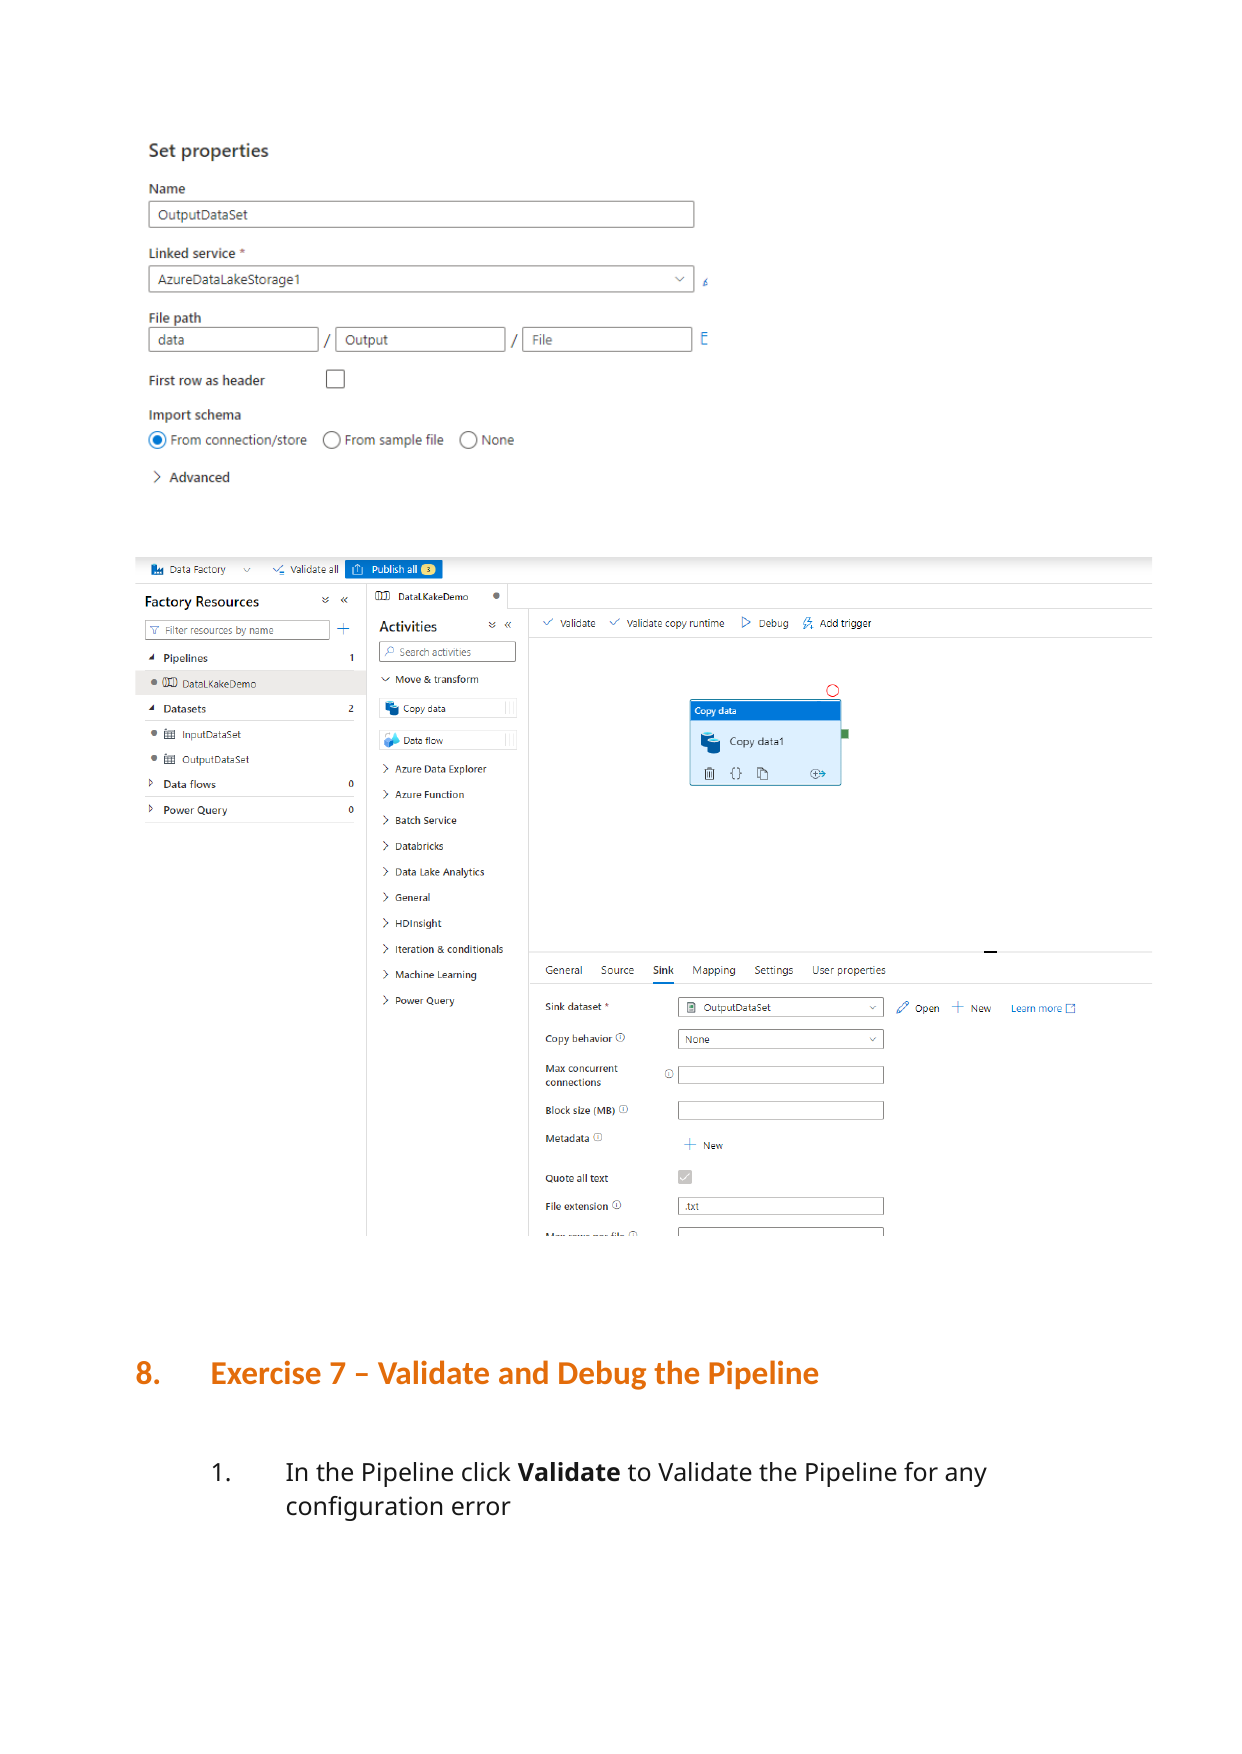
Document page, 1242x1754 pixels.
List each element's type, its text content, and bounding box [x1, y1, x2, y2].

subtitle Exercise 7 – Validate and Debug the Pipeline [135, 1352, 1152, 1393]
subtitle In the Pipeline click Validate to Validate the Pipeline for any configuration error [210, 1455, 1152, 1523]
picture [135, 133, 708, 527]
picture [135, 557, 1153, 1236]
